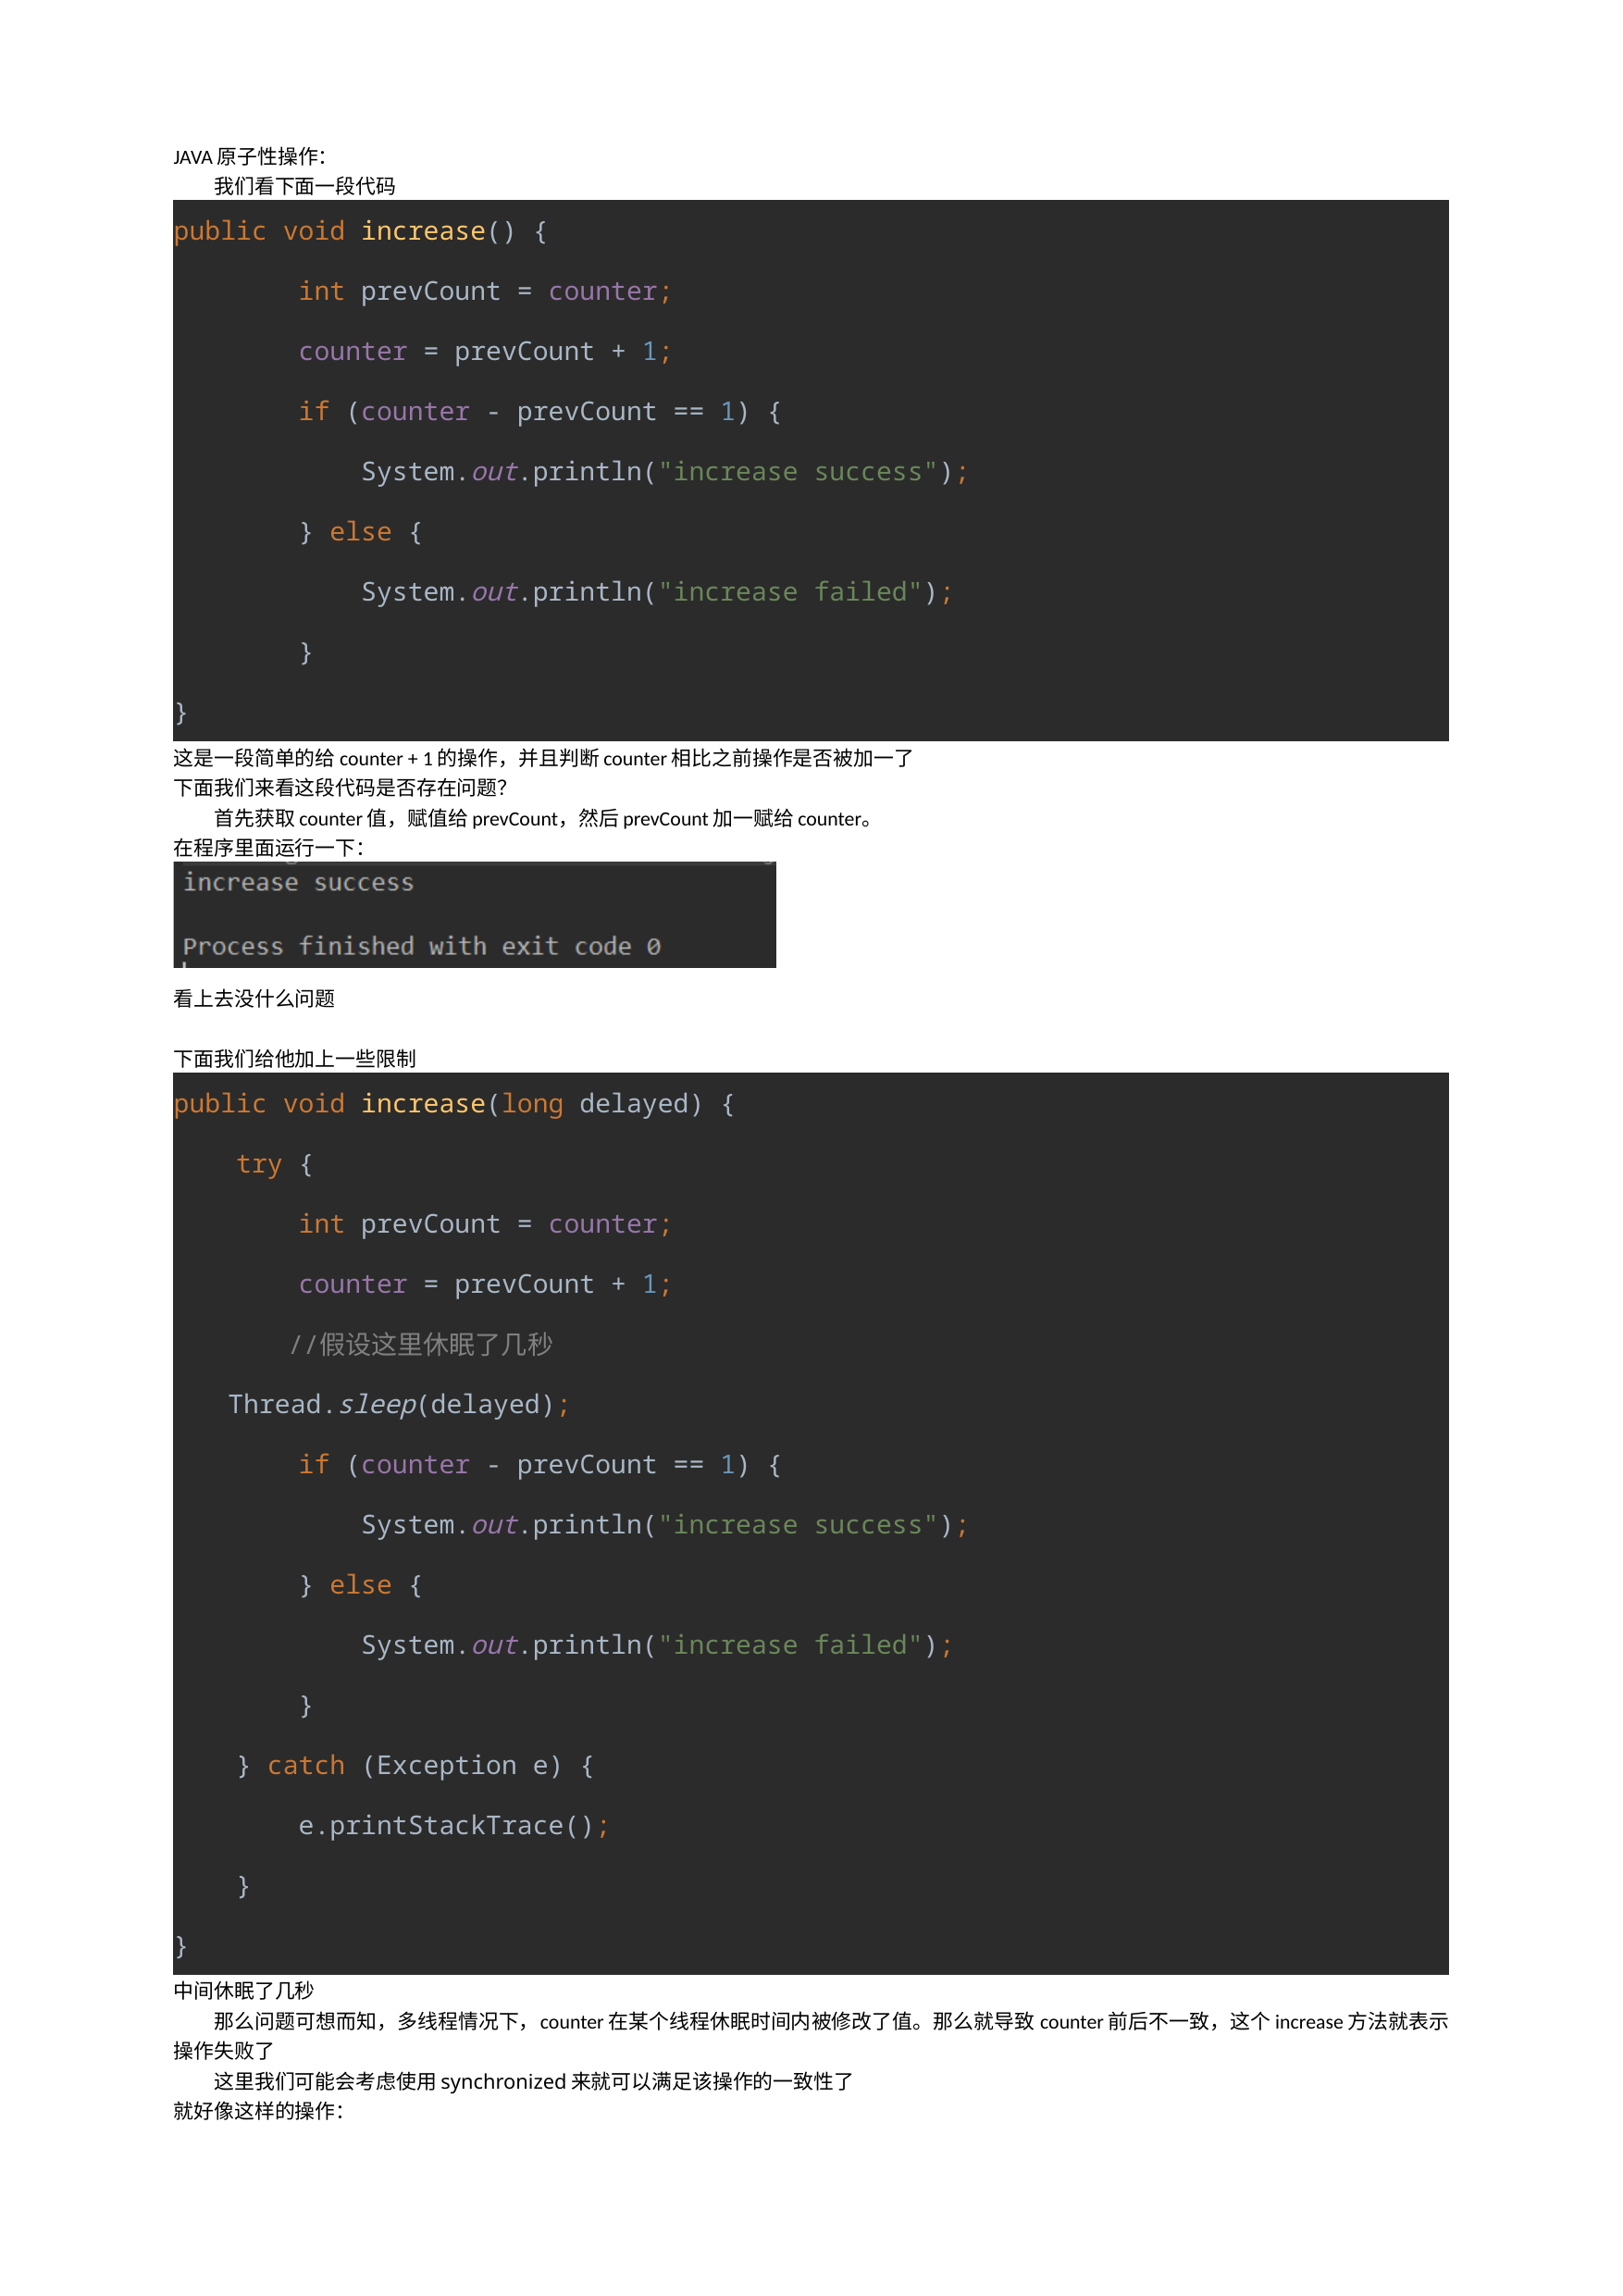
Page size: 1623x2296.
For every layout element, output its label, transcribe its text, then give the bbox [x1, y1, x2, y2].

text 那么问题可想而知，多线程情况下，counter在某个线程休眠时间内被修改了值。那么就导致counter前后不一致，这个increase方法就表示操作失败了 [173, 2004, 1449, 2065]
text 这是一段简单的给counter + 1 的操作，并且判断counter相比之前操作是否被加一了 [173, 741, 1449, 772]
text 看上去没什么问题 [173, 982, 1449, 1012]
text JAVA原子性操作： [173, 140, 1449, 170]
picture [173, 862, 776, 968]
text 首先获取counter值，赋值给prevCount，然后prevCount加一赋给counter。 [173, 801, 1449, 832]
text 这里我们可能会考虑使用synchronized来就可以满足该操作的一致性了 [173, 2065, 1449, 2095]
text //假设这里休眠了几秒 Thread.sleep(delayed); if (counter - prevCount == 1) { System.out.println("increase success"); } else { System.out.println("increase failed"); } } catch (Exception e) { e.printStackTrace(); } } [173, 1313, 1449, 1975]
text public void increase(long delayed) { try { int prevCount = counter; counter = prevCount + 1; [173, 1073, 1449, 1313]
text 就好像这样的操作： [173, 2095, 1449, 2125]
text 在程序里面运行一下： [173, 832, 1449, 862]
text public void increase() { int prevCount = counter; counter = prevCount + 1; if (counter - prevCount == 1) { System.out.println("increase success"); } else { System.out.println("increase failed"); } } [173, 200, 1449, 741]
text 我们看下面一段代码 [173, 170, 1449, 200]
text 下面我们来看这段代码是否存在问题？ [173, 772, 1449, 801]
text 中间休眠了几秒 [173, 1975, 1449, 2004]
text 下面我们给他加上一些限制 [173, 1042, 1449, 1073]
